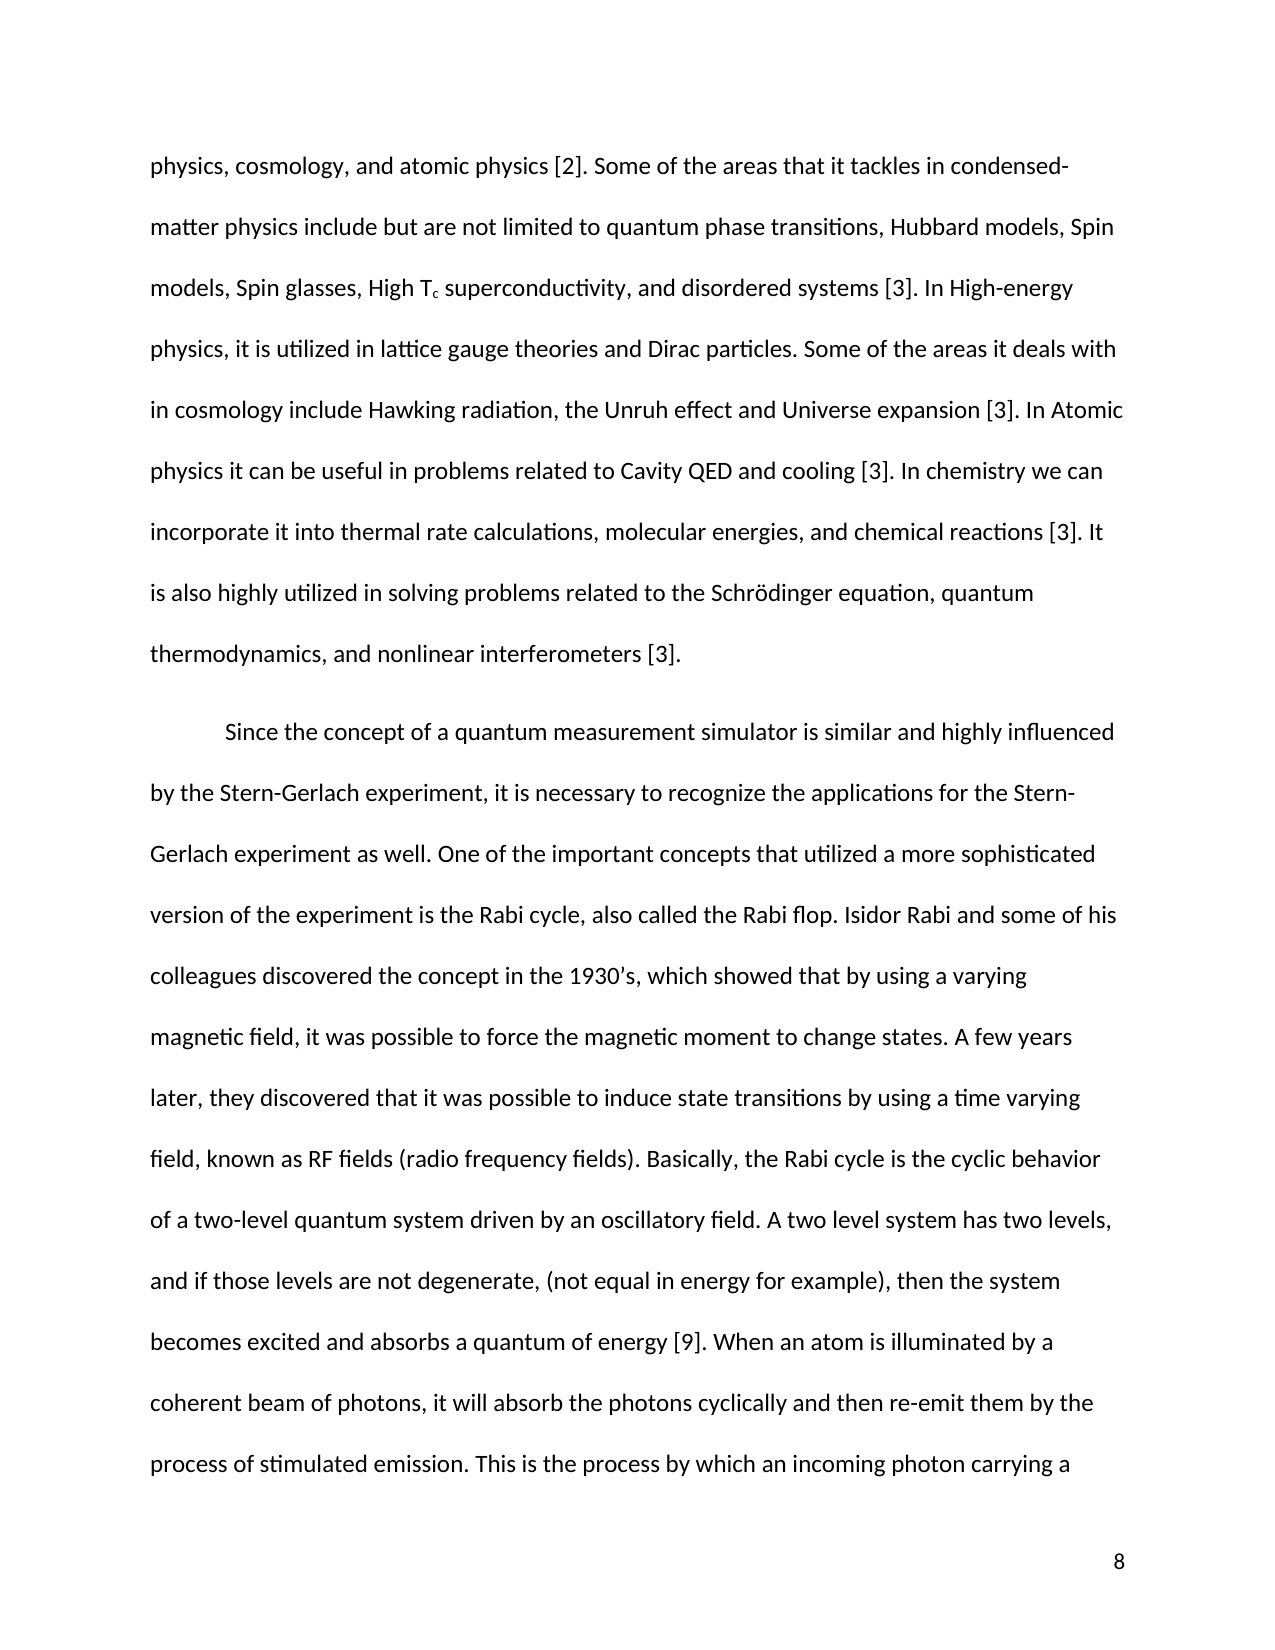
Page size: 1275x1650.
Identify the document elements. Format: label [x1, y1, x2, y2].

text [150, 150, 1125, 669]
text [150, 716, 1125, 1479]
